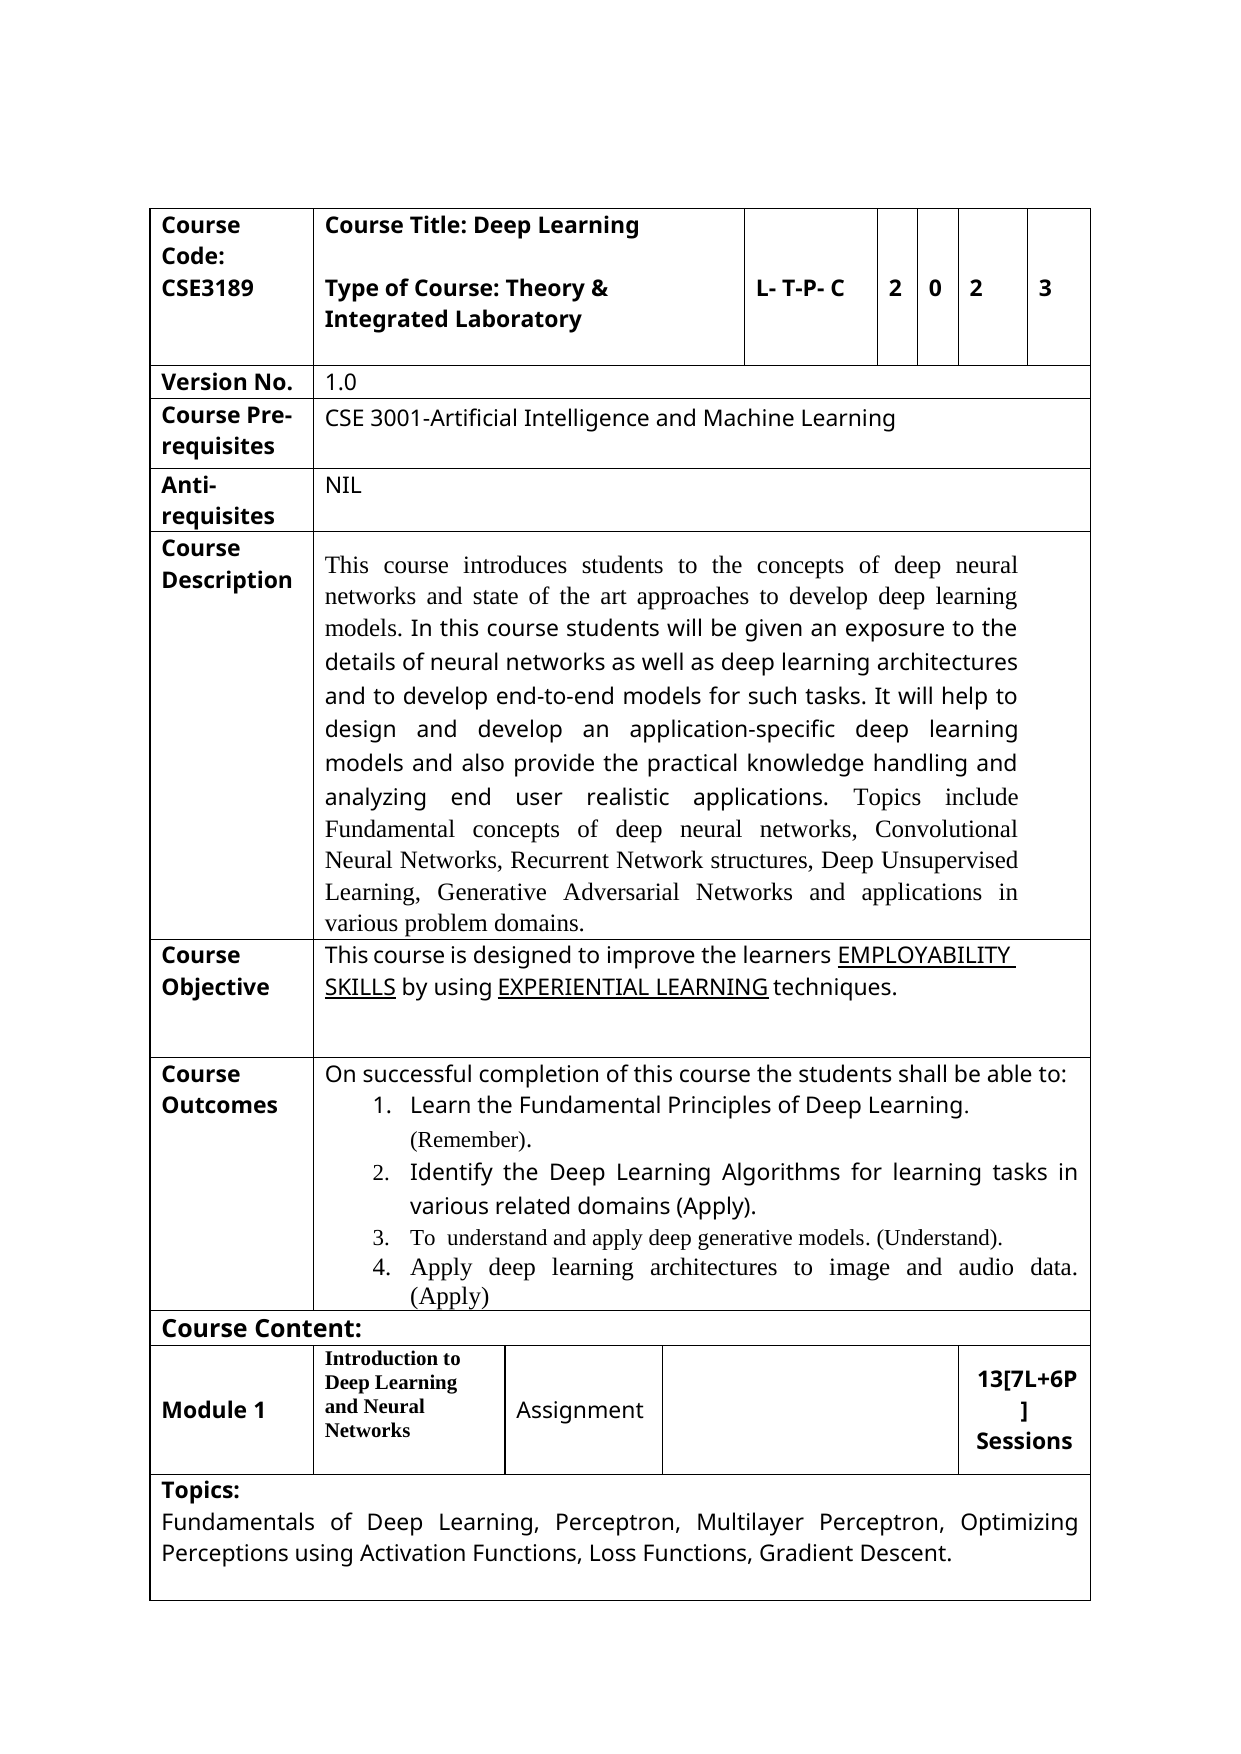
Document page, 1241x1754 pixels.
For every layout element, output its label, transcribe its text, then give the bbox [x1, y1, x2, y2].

table_cell [663, 1346, 958, 1473]
table_cell Course Outcomes [151, 1058, 313, 1310]
table_cell NIL [314, 469, 1090, 531]
table_cell 13[7L+6P] Sessions [959, 1346, 1090, 1473]
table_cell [151, 1475, 1090, 1599]
table_cell This course is designed to improve the learners EMPLOYABILITY SKILLS by using EXPERIENTIAL LEARNING techniques. [314, 940, 1090, 1057]
table_cell This course introduces students to the concepts of deep neural networks and state of the art approaches to develop deep learning models. In this course students will be given an exposure to the details of neural networks as well as deep learning architectures and to develop end-to-end models for such tasks. It will help to design and develop an application-specific deep learning models and also provide the practical knowledge handling and analyzing end user realistic applications. Topics include Fundamental concepts of deep neural networks, Convolutional Neural Networks, Recurrent Network structures, Deep Unsupervised Learning, Generative Adversarial Networks and applications in various problem domains. [314, 532, 1090, 938]
table_header 2 [878, 209, 917, 365]
table_cell Assignment [506, 1346, 662, 1473]
table_cell 1.0 [314, 366, 1090, 397]
table_header L- T-P- C [745, 209, 877, 365]
table_cell Introduction to Deep Learning and Neural Networks [314, 1346, 504, 1473]
table_cell Course Objective [151, 940, 313, 1057]
table_header Course Title: Deep Learning Type of Course: Theory & Integrated Laboratory [314, 209, 744, 365]
table_header Course Code: CSE3189 [151, 209, 313, 365]
table_cell Course Description [151, 532, 313, 938]
table_cell Version No. [151, 366, 313, 397]
table_header 3 [1028, 209, 1090, 365]
table_header 0 [918, 209, 958, 365]
table_cell Course Pre-requisites [151, 399, 313, 468]
table_cell On successful completion of this course the students shall be able to: Learn the Fundamental Principles of Deep Learning. (Remember). Identify the Deep Learning Algorithms for learning tasks in various related domains (Apply). To understand and apply deep generative models. (Understand). Apply deep learning architectures to image and audio data. (Apply) [314, 1058, 1090, 1310]
table_cell Module 1 [151, 1346, 313, 1473]
table_cell Course Content: [151, 1311, 1090, 1345]
table_cell CSE 3001-Artificial Intelligence and Machine Learning [314, 399, 1090, 468]
table_header 2 [959, 209, 1027, 365]
table_cell Anti-requisites [151, 469, 313, 531]
